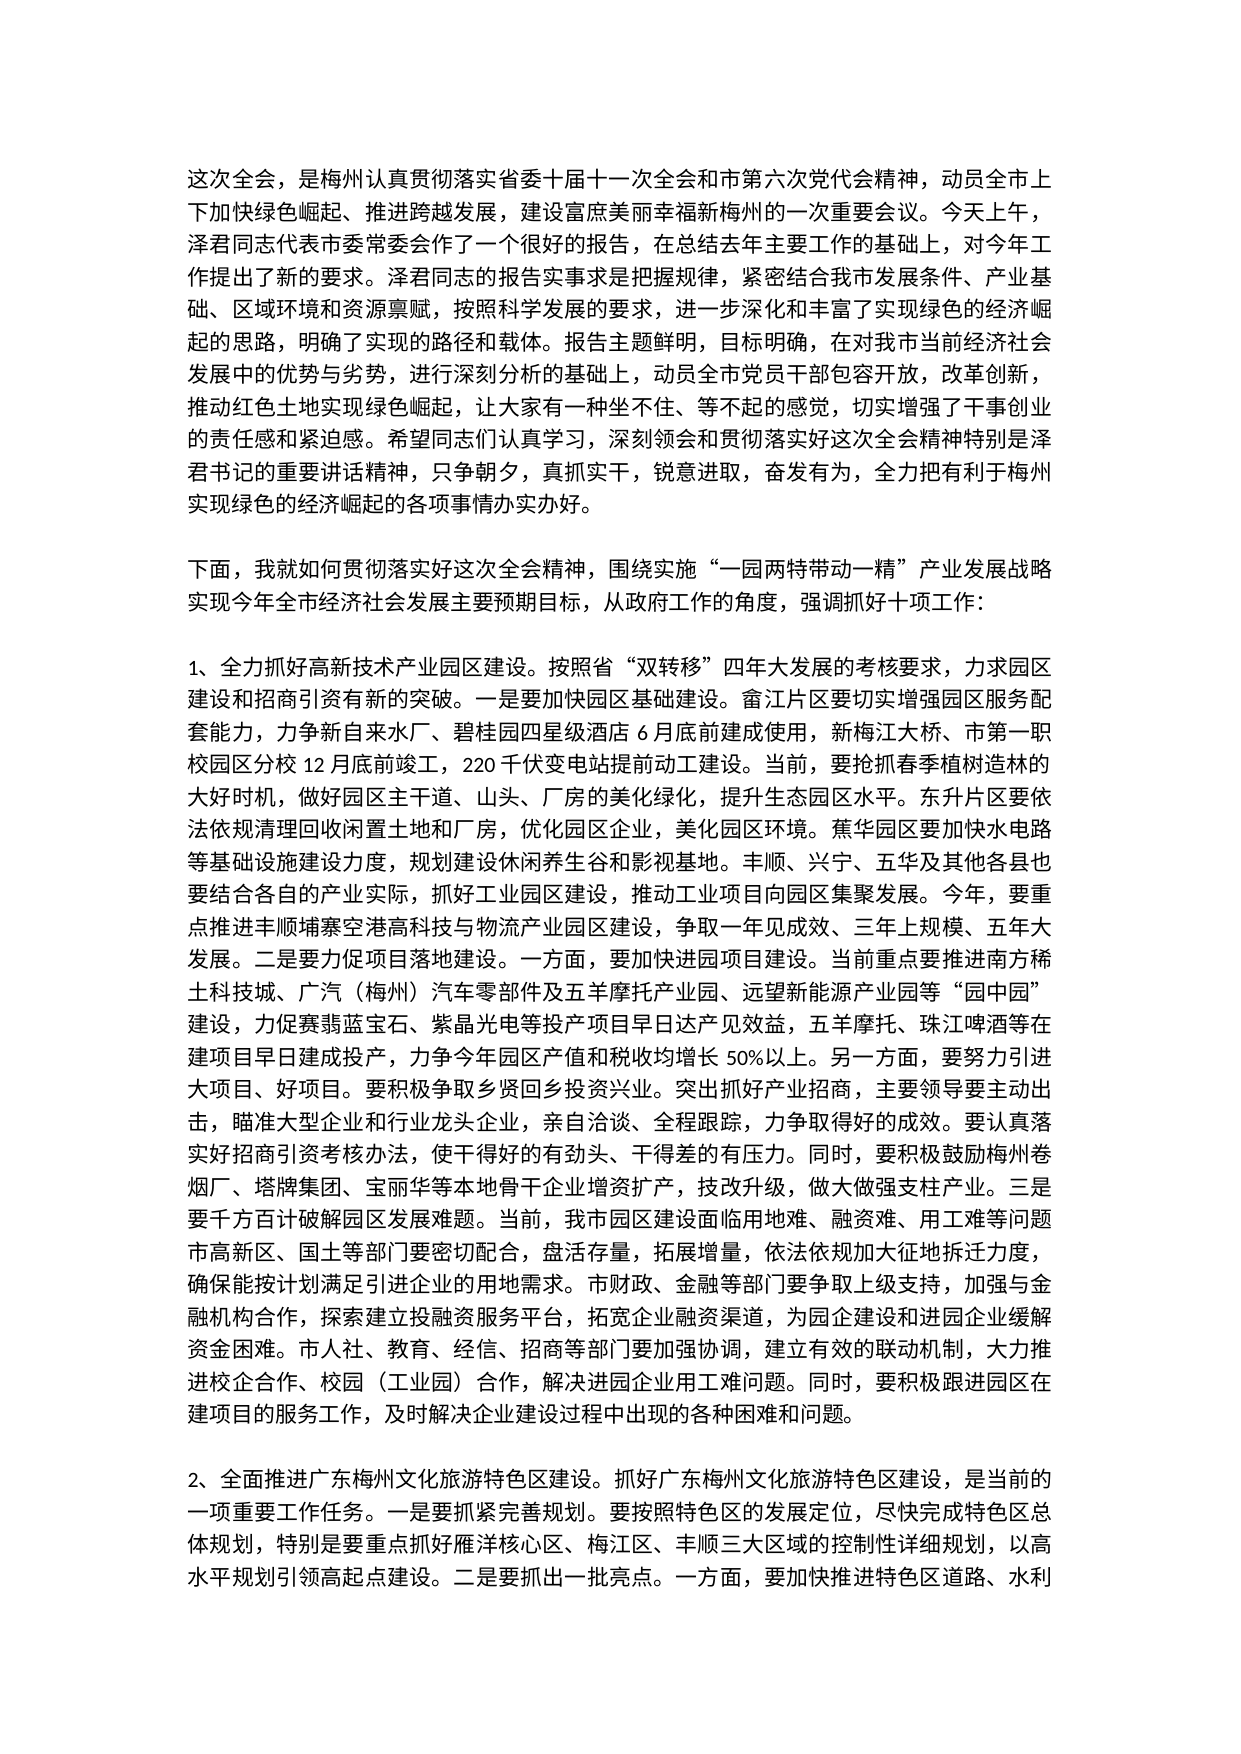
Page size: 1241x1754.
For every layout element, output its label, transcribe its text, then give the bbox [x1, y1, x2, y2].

text 下面，我就如何贯彻落实好这次全会精神，围绕实施“一园两特带动一精”产业发展战略，实现今年全市经济社会发展主要预期目标，从政府工作的角度，强调抓好十项工作： [187, 552, 1053, 617]
text 1、全力抓好高新技术产业园区建设。按照省“双转移”四年大发展的考核要求，力求园区建设和招商引资有新的突破。一是要加快园区基础建设。畲江片区要切实增强园区服务配套能力，力争新自来水厂、碧桂园四星级酒店 6 月底前建成使用，新梅江大桥、市第一职校园区分校12 月底前竣工，220 千伏变电站提前动工建设。当前，要抢抓春季植树造林的大好时机，做好园区主干道、山头、厂房的美化绿化，提升生态园区水平。东升片区要依法依规清理回收闲置土地和厂房，优化园区企业，美化园区环境。蕉华园区要加快水电路等基础设施建设力度，规划建设休闲养生谷和影视基地。丰顺、兴宁、五华及其他各县也要结合各自的产业实际，抓好工业园区建设，推动工业项目向园区集聚发展。今年，要重点推进丰顺埔寨空港高科技与物流产业园区建设，争取一年见成效、三年上规模、五年大发展。二是要力促项目落地建设。一方面，要加快进园项目建设。当前重点要推进南方稀土科技城、广汽（梅州）汽车零部件及五羊摩托产业园、远望新能源产业园等“园中园”建设，力促赛翡蓝宝石、紫晶光电等投产项目早日达产见效益，五羊摩托、珠江啤酒等在建项目早日建成投产，力争今年园区产值和税收均增长50%以上。另一方面，要努力引进大项目、好项目。要积极争取乡贤回乡投资兴业。突出抓好产业招商，主要领导要主动出击，瞄准大型企业和行业龙头企业，亲自洽谈、全程跟踪，力争取得好的成效。要认真落实好招商引资考核办法，使干得好的有劲头、干得差的有压力。同时，要积极鼓励梅州卷烟厂、塔牌集团、宝丽华等本地骨干企业增资扩产，技改升级，做大做强支柱产业。三是要千方百计破解园区发展难题。当前，我市园区建设面临用地难、融资难、用工难等问题。市高新区、国土等部门要密切配合，盘活存量，拓展增量，依法依规加大征地拆迁力度，确保能按计划满足引进企业的用地需求。市财政、金融等部门要争取上级支持，加强与金融机构合作，探索建立投融资服务平台，拓宽企业融资渠道，为园企建设和进园企业缓解资金困难。市人社、教育、经信、招商等部门要加强协调，建立有效的联动机制，大力推进校企合作、校园（工业园）合作，解决进园企业用工难问题。同时，要积极跟进园区在建项目的服务工作，及时解决企业建设过程中出现的各种困难和问题。 [187, 649, 1053, 1429]
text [187, 1462, 1053, 1592]
text 这次全会，是梅州认真贯彻落实省委十届十一次全会和市第六次党代会精神，动员全市上下加快绿色崛起、推进跨越发展，建设富庶美丽幸福新梅州的一次重要会议。今天上午，泽君同志代表市委常委会作了一个很好的报告，在总结去年主要工作的基础上，对今年工作提出了新的要求。泽君同志的报告实事求是把握规律，紧密结合我市发展条件、产业基础、区域环境和资源禀赋，按照科学发展的要求，进一步深化和丰富了实现绿色的经济崛起的思路，明确了实现的路径和载体。报告主题鲜明，目标明确，在对我市当前经济社会发展中的优势与劣势，进行深刻分析的基础上，动员全市党员干部包容开放，改革创新，推动红色土地实现绿色崛起，让大家有一种坐不住、等不起的感觉，切实增强了干事创业的责任感和紧迫感。希望同志们认真学习，深刻领会和贯彻落实好这次全会精神特别是泽君书记的重要讲话精神，只争朝夕，真抓实干，锐意进取，奋发有为，全力把有利于梅州实现绿色的经济崛起的各项事情办实办好。 [187, 162, 1053, 519]
